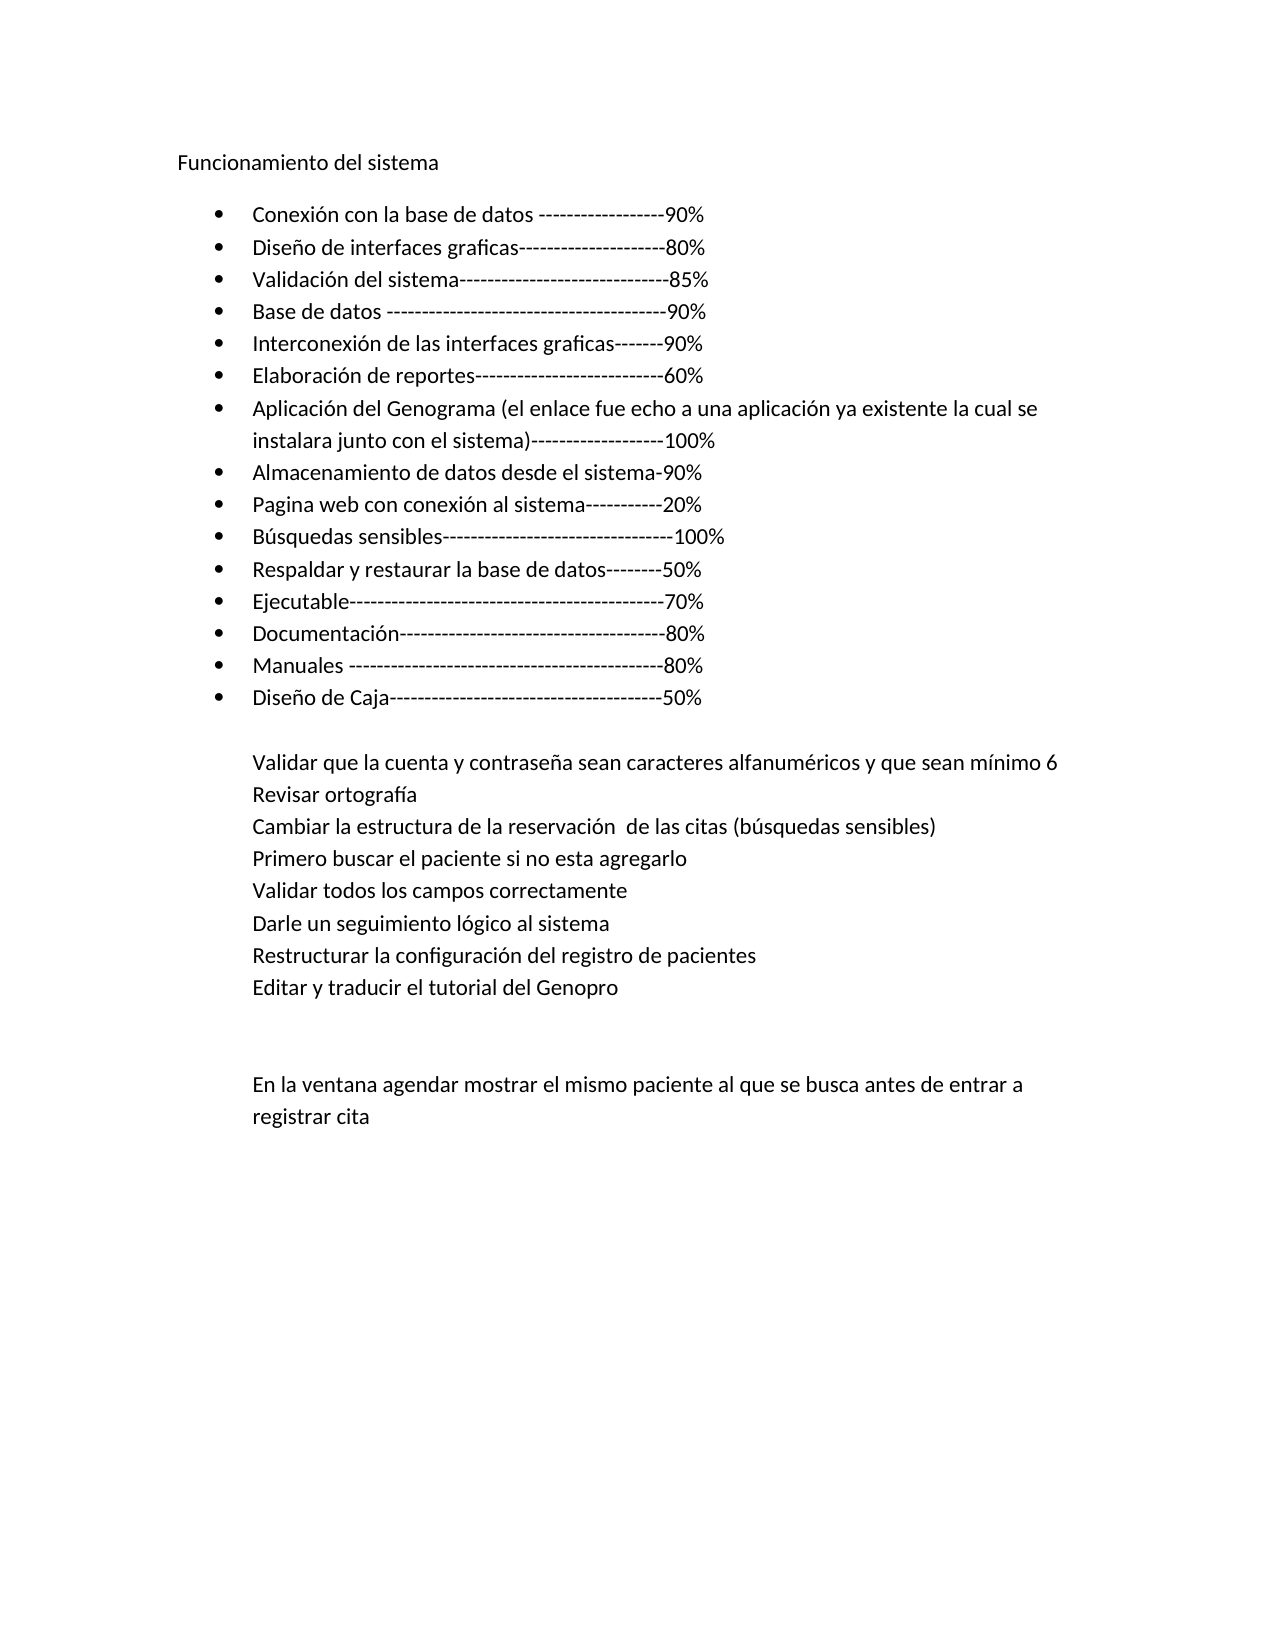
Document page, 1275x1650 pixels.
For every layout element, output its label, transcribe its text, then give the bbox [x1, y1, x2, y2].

list Cambiar la estructura de la reservación de las citas (búsquedas sensibles) [252, 812, 1098, 840]
list Documentación--------------------------------------80% [215, 619, 1098, 647]
list Búsquedas sensibles---------------------------------100% [215, 522, 1098, 551]
list Interconexión de las interfaces graficas-------90% [215, 329, 1098, 357]
list Conexión con la base de datos ------------------90% [215, 201, 1098, 229]
list En la ventana agendar mostrar el mismo paciente al que se busca antes de entrar a registrar cita [252, 1070, 1098, 1130]
list Validación del sistema------------------------------85% [215, 265, 1098, 293]
list Almacenamiento de datos desde el sistema-90% [215, 458, 1098, 486]
list Validar todos los campos correctamente [252, 877, 1098, 904]
list Primero buscar el paciente si no esta agregarlo [252, 844, 1098, 872]
list Revisar ortografía [252, 780, 1098, 808]
list Restructurar la configuración del registro de pacientes [252, 941, 1098, 969]
list Ejecutable---------------------------------------------70% [215, 587, 1098, 615]
list Pagina web con conexión al sistema-----------20% [215, 490, 1098, 518]
list Base de datos ----------------------------------------90% [215, 297, 1098, 325]
list Validar que la cuenta y contraseña sean caracteres alfanuméricos y que sean mínimo 6 [252, 748, 1098, 776]
list Elaboración de reportes---------------------------60% [215, 362, 1098, 389]
list Diseño de interfaces graficas---------------------80% [215, 233, 1098, 261]
list Diseño de Caja---------------------------------------50% [215, 683, 1098, 711]
list Editar y traducir el tutorial del Genopro [252, 973, 1098, 1001]
list Darle un seguimiento lógico al sistema [252, 909, 1098, 937]
list Aplicación del Genograma (el enlace fue echo a una aplicación ya existente la cual se instalara junto con el sistema)-------------------100% [215, 394, 1098, 454]
list Manuales ---------------------------------------------80% [215, 651, 1098, 679]
text Funcionamiento del sistema [177, 148, 1098, 176]
list Respaldar y restaurar la base de datos--------50% [215, 555, 1098, 583]
